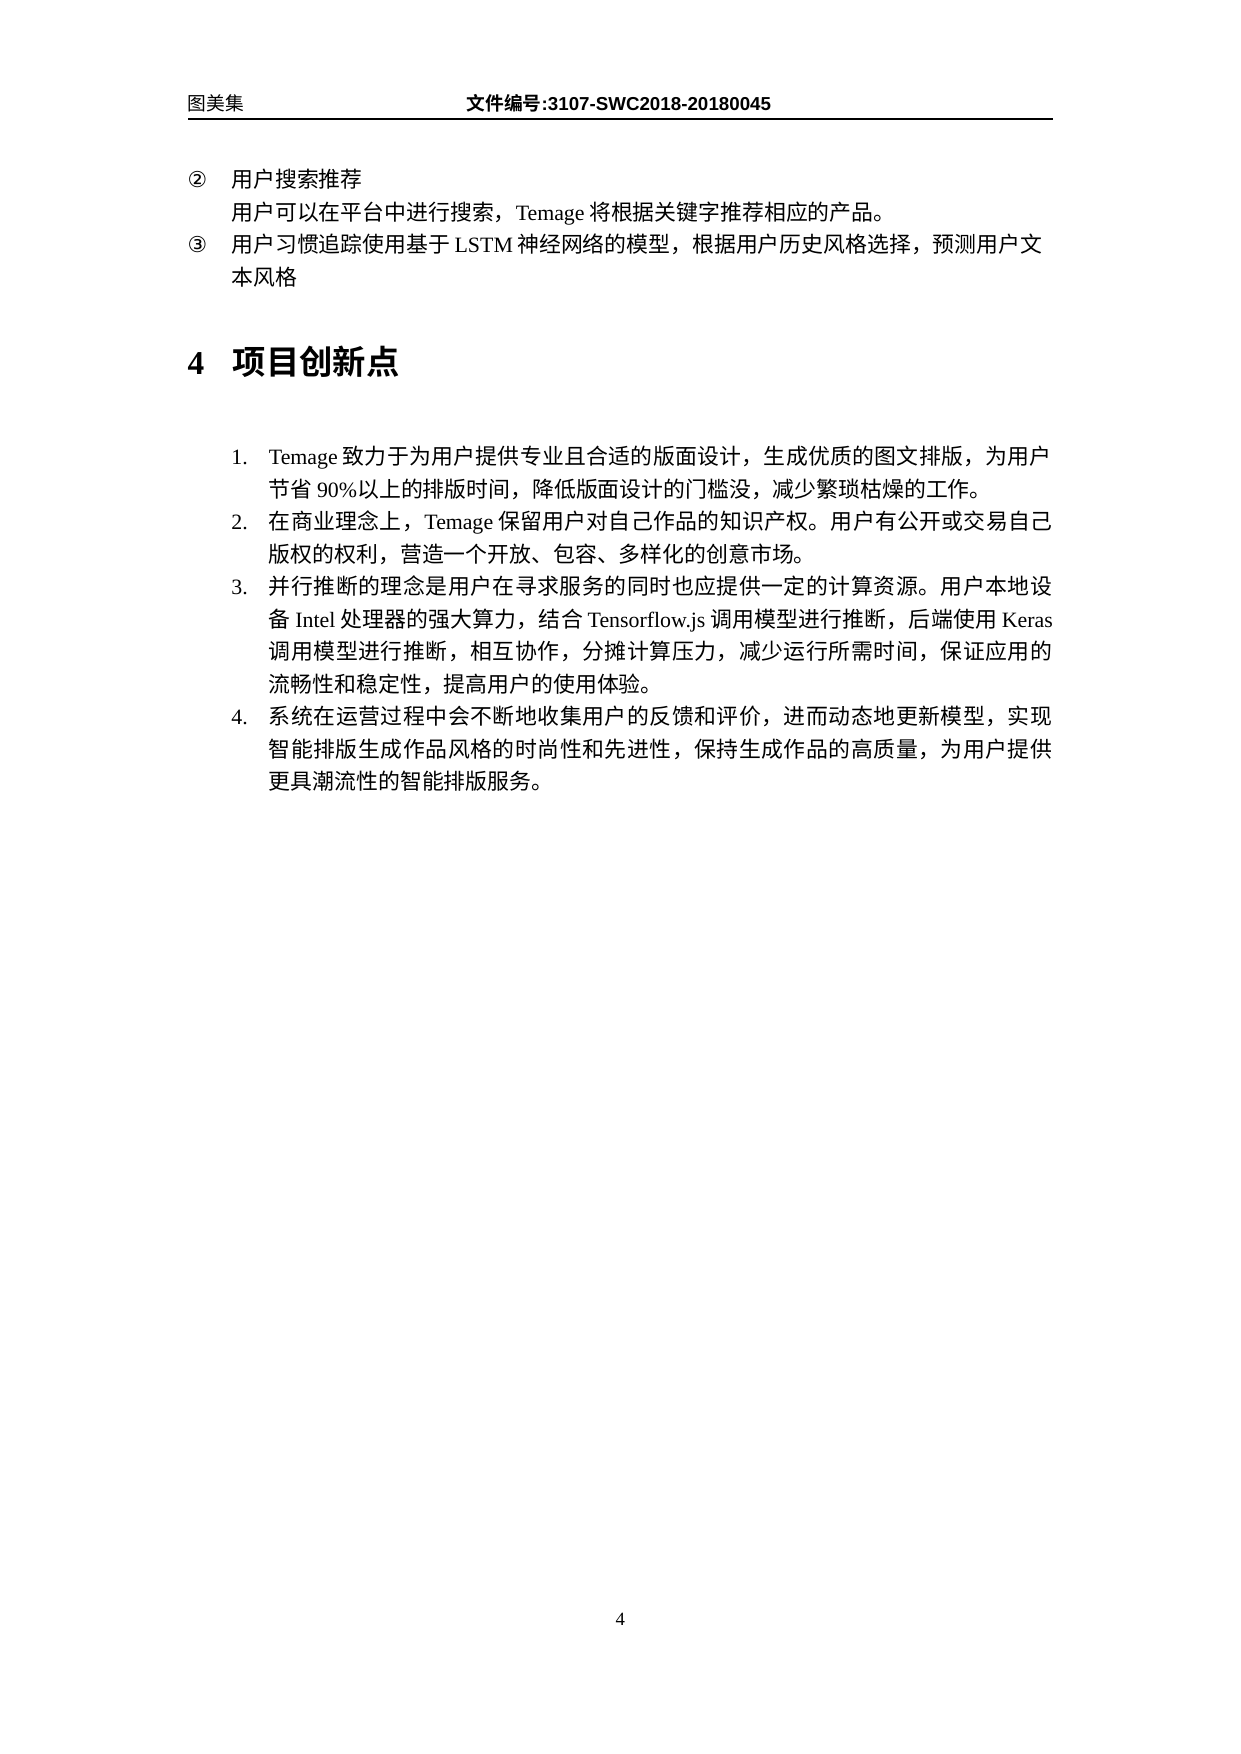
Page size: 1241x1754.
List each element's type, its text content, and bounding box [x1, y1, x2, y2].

list 用户搜索推荐 用户可以在平台中进行搜索，Temage将根据关键字推荐相应的产品。 [187, 162, 1053, 227]
list 用户习惯追踪使用基于LSTM神经网络的模型，根据用户历史风格选择，预测用户文本风格 [187, 227, 1053, 292]
list Temage致力于为用户提供专业且合适的版面设计，生成优质的图文排版，为用户节省90%以上的排版时间，降低版面设计的门槛没，减少繁琐枯燥的工作。 [231, 439, 1053, 504]
list 并行推断的理念是用户在寻求服务的同时也应提供一定的计算资源。用户本地设备Intel处理器的强大算力，结合Tensorflow.js调用模型进行推断，后端使用Keras调用模型进行推断，相互协作，分摊计算压力，减少运行所需时间，保证应用的流畅性和稳定性，提高用户的使用体验。 [231, 569, 1053, 699]
list 在商业理念上，Temage保留用户对自己作品的知识产权。用户有公开或交易自己版权的权利，营造一个开放、包容、多样化的创意市场。 [231, 504, 1053, 569]
subtitle 项目创新点 [187, 327, 1053, 392]
list 系统在运营过程中会不断地收集用户的反馈和评价，进而动态地更新模型，实现智能排版生成作品风格的时尚性和先进性，保持生成作品的高质量，为用户提供更具潮流性的智能排版服务。 [231, 699, 1053, 796]
